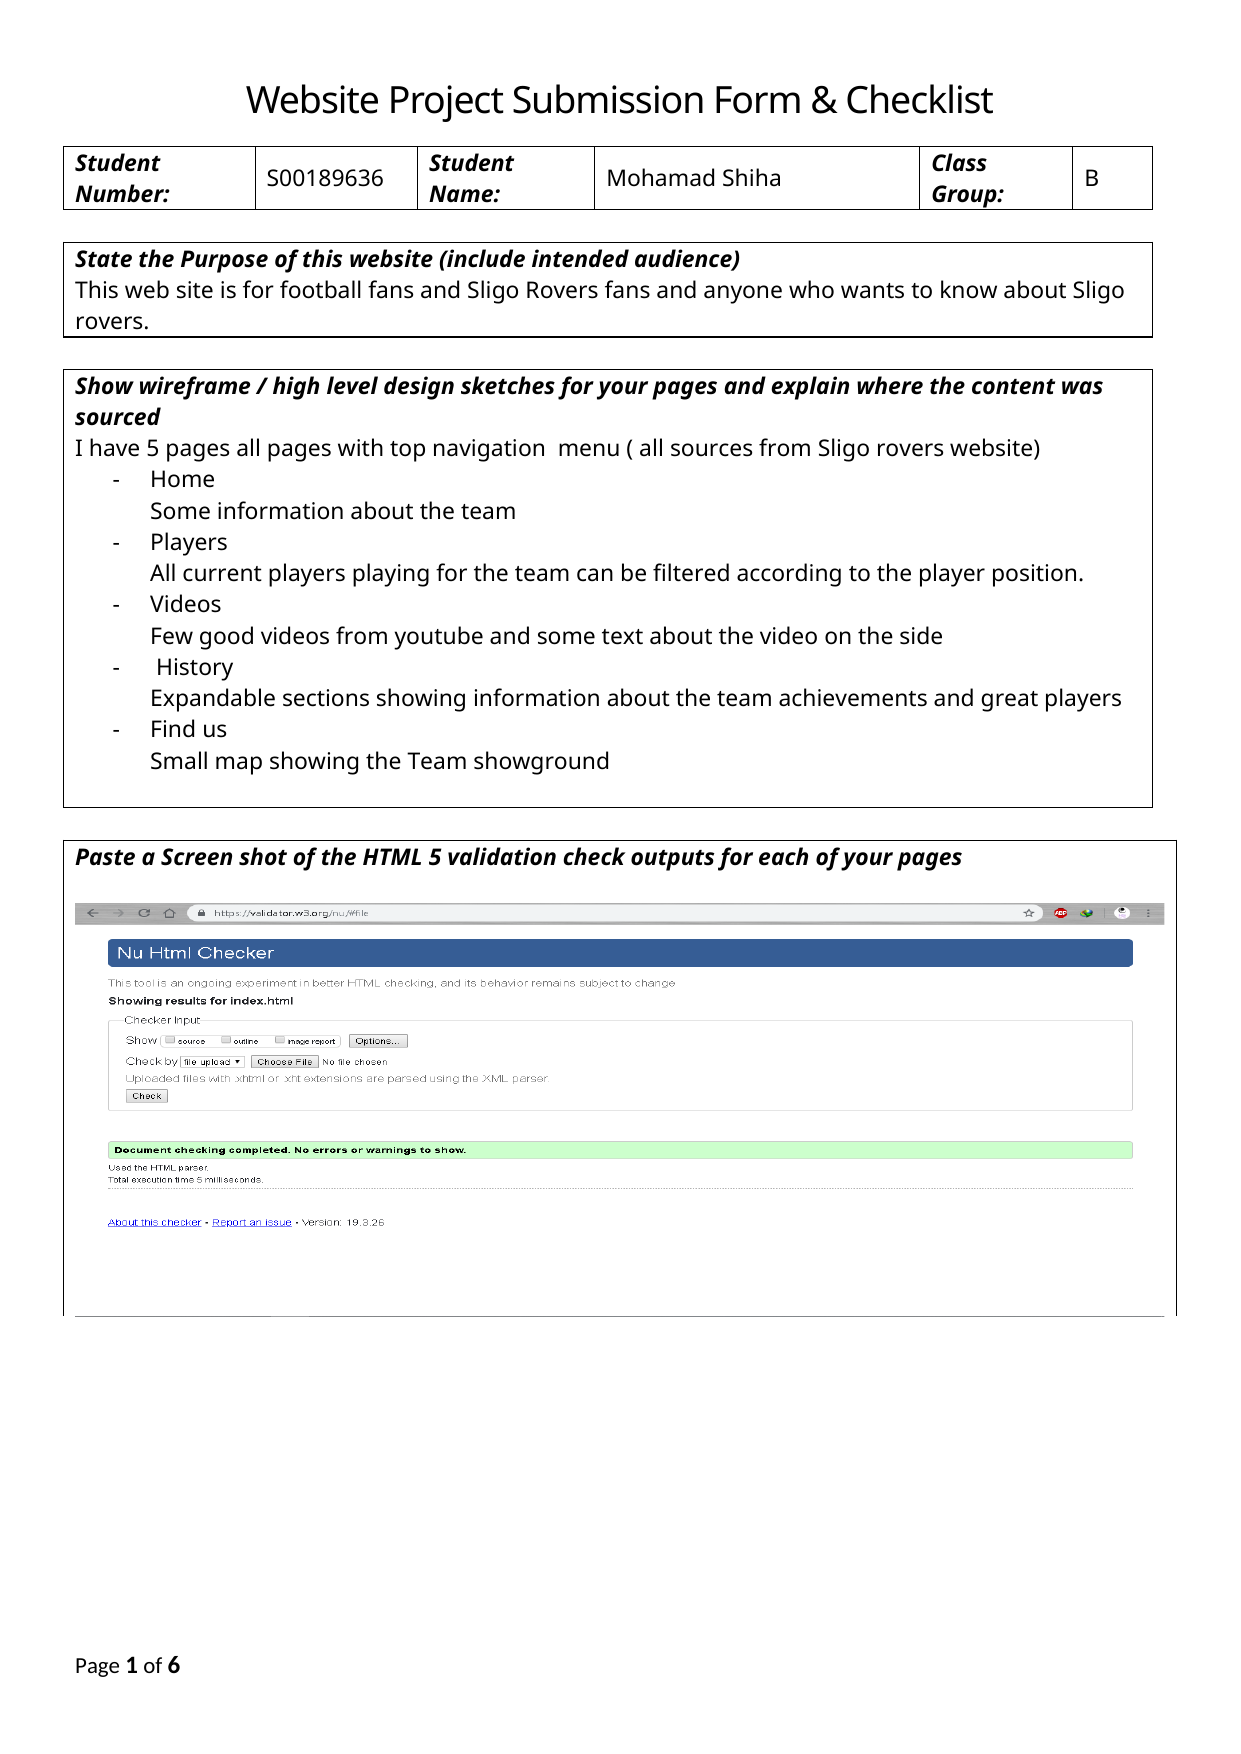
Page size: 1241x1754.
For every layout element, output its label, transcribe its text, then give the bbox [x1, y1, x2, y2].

table_header Student Number: [64, 147, 255, 209]
table_header B [1073, 147, 1152, 209]
table_header State the Purpose of this website (include intended audience) [64, 243, 1152, 274]
table_header Show wireframe / high level design sketches for your pages and explain where the content was sourced [64, 370, 1152, 432]
table_header Class Group: [920, 147, 1072, 209]
table_cell This web site is for football fans and Sligo Rovers fans and anyone who wants to know about Sligo rovers. [64, 274, 1152, 336]
table_header S00189636 [256, 147, 417, 209]
table_cell I have 5 pages all pages with top navigation menu ( all sources from Sligo rovers website) Home Some information about the team Players All current players playing for the team can be filtered according to the player position. Videos Few good videos from youtube and some text about the video on the side History Expandable sections showing information about the team achievements and great players Find us Small map showing the Team showground [64, 432, 1152, 807]
table_header Mohamad Shiha [595, 147, 919, 209]
table_header Student Name: [418, 147, 594, 209]
picture [75, 903, 1165, 1317]
table_header Paste a Screen shot of the HTML 5 validation check outputs for each of your pages [64, 841, 1176, 1316]
